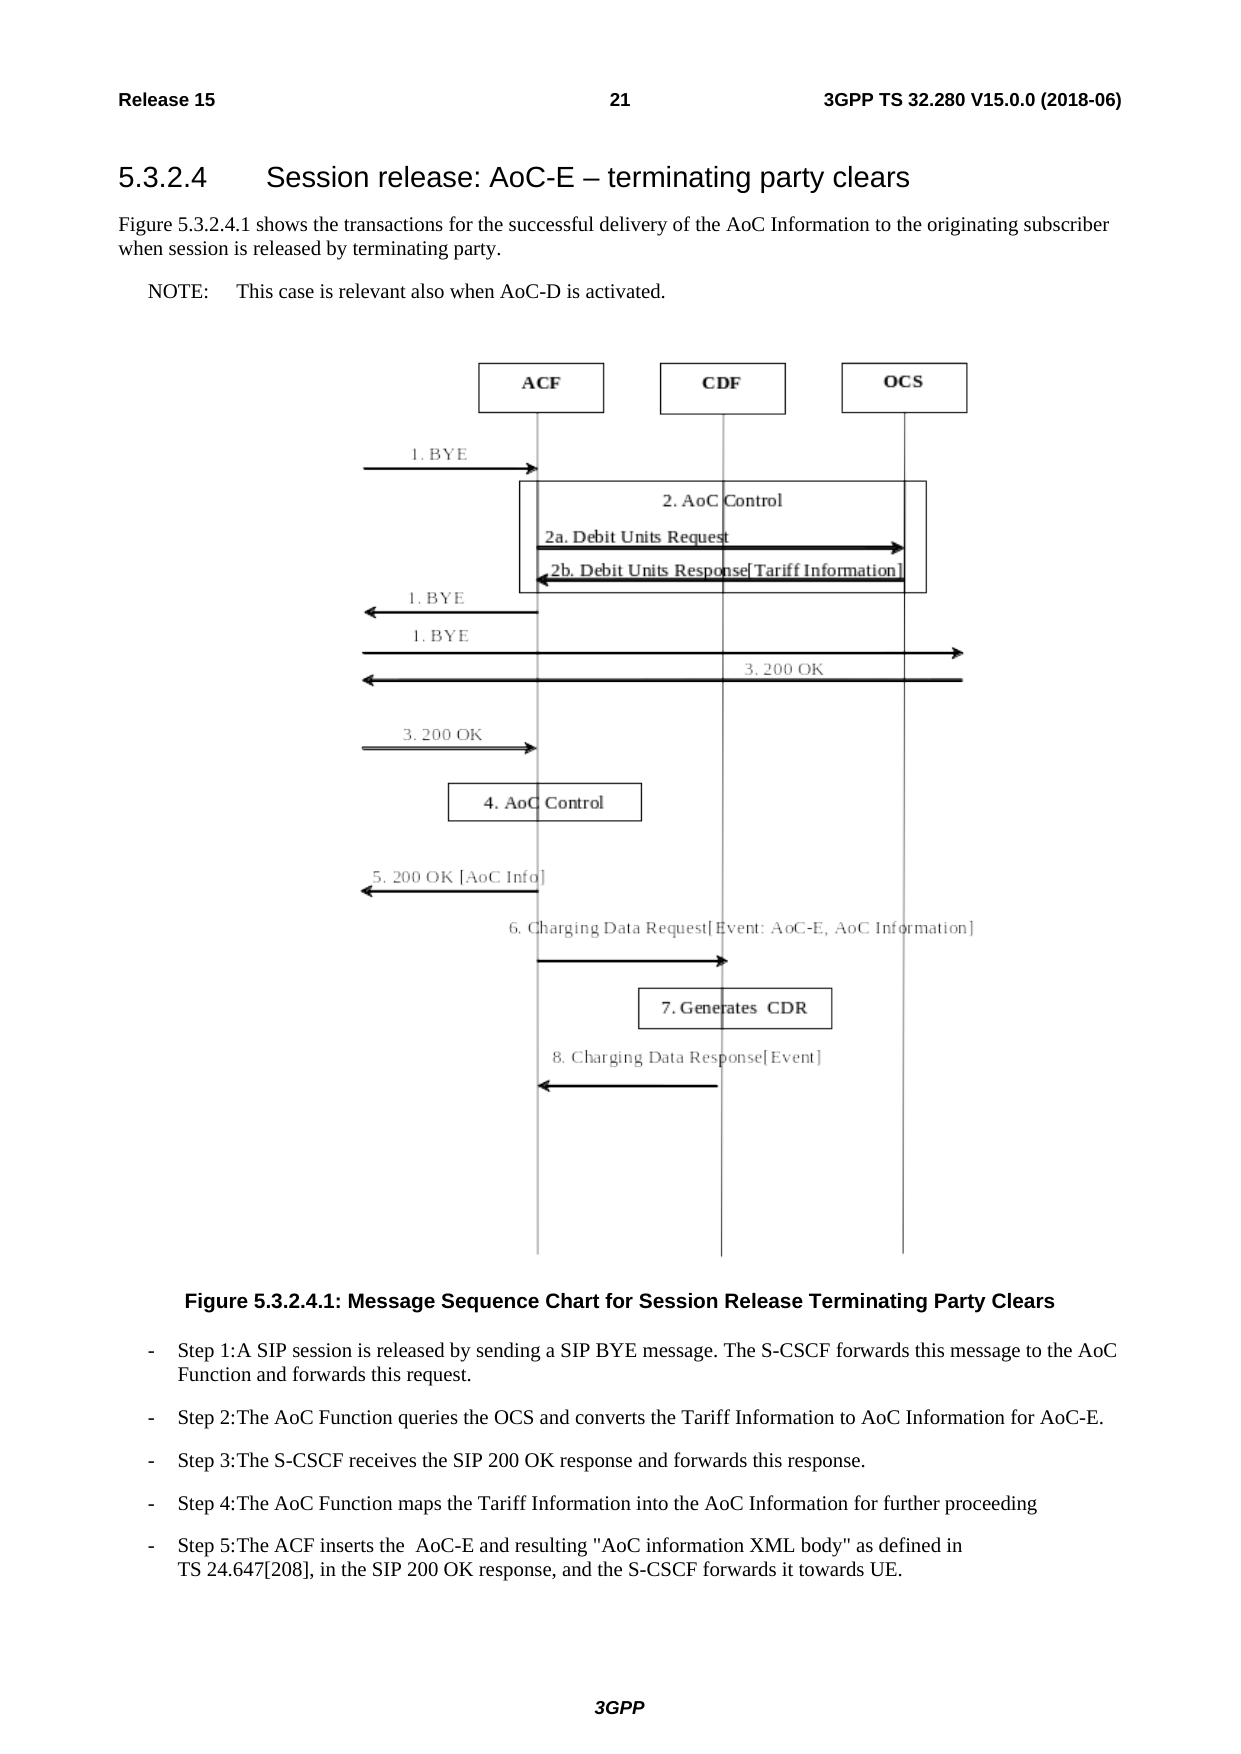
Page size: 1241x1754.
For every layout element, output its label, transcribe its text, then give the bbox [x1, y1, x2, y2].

text Figure 5.3.2.4.1 shows the transactions for the successful delivery of the AoC Information to the originating subscriber when session is released by terminating party. [118, 212, 1122, 260]
subtitle 5.3.2.4 Session release: AoC-E – terminating party clears [118, 160, 1122, 193]
text - Step 3: The S-CSCF receives the SIP 200 OK response and forwards this response. [148, 1448, 1122, 1472]
text - Step 2: The AoC Function queries the OCS and converts the Tariff Information to AoC Information for AoC-E. [148, 1405, 1122, 1429]
text - Step 1: A SIP session is released by sending a SIP BYE message. The S-CSCF forwards this message to the AoC Function and forwards this request. [148, 1338, 1122, 1386]
text - Step 4: The AoC Function maps the Tariff Information into the AoC Information for further proceeding [148, 1491, 1122, 1514]
text - Step 5: The ACF inserts the AoC-E and resulting "AoC information XML body" as defined in TS 24.647[208], in the SIP 200 OK response, and the S-CSCF forwards it towards UE. [148, 1533, 1122, 1581]
text NOTE: This case is relevant also when AoC-D is activated. [148, 279, 1122, 303]
list Figure 5.3.2.4.1: Message Sequence Chart for Session Release Terminating Party Clears [118, 1289, 1122, 1313]
